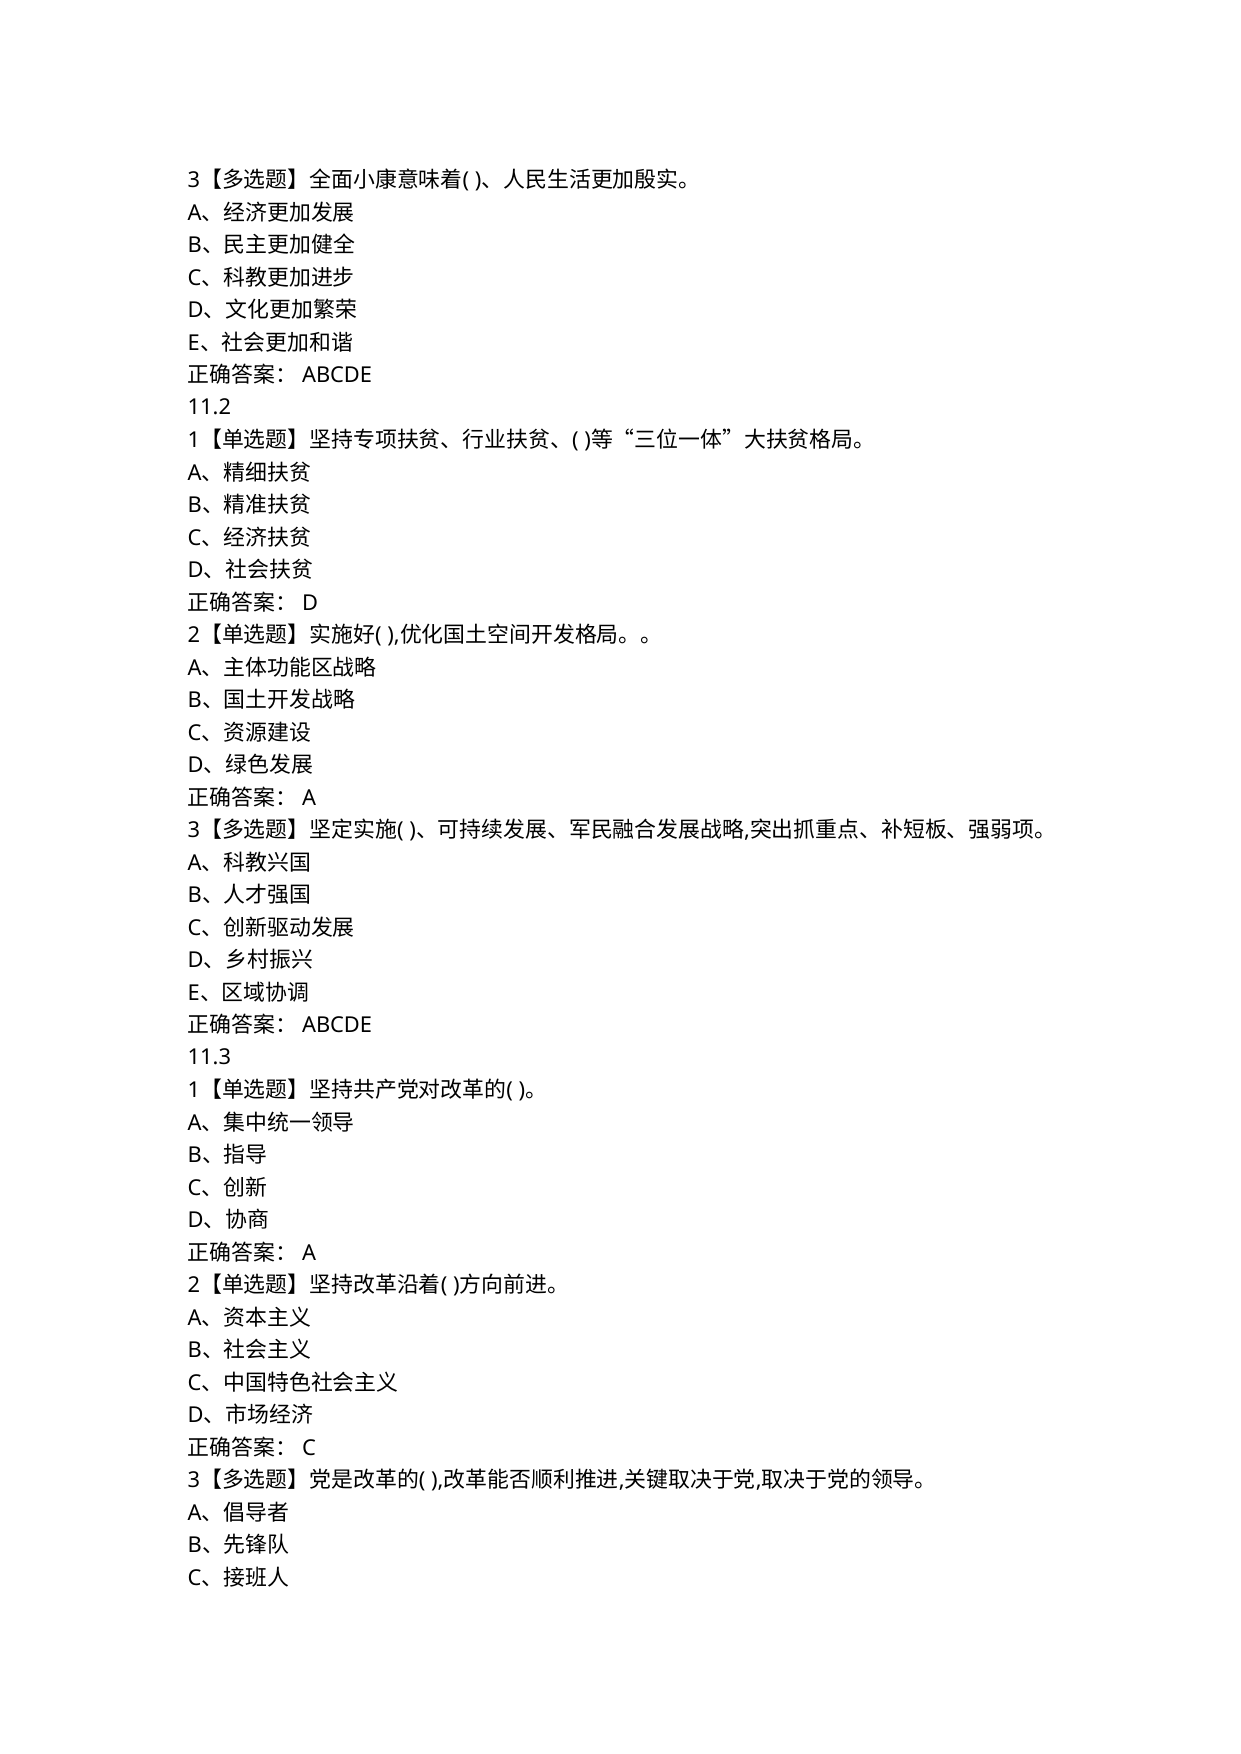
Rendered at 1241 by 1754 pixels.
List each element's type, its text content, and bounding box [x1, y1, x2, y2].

text 3【多选题】党是改革的( ),改革能否顺利推进,关键取决于党,取决于党的领导。 [187, 1462, 1053, 1494]
text C、创新驱动发展 [187, 909, 1053, 942]
text 1【单选题】坚持共产党对改革的( )。 [187, 1072, 1053, 1104]
text A、经济更加发展 [187, 194, 1053, 227]
text E、区域协调 [187, 974, 1053, 1007]
text 3【多选题】坚定实施( )、可持续发展、军民融合发展战略,突出抓重点、补短板、强弱项。 [187, 812, 1053, 844]
text D、社会扶贫 [187, 552, 1053, 584]
text C、中国特色社会主义 [187, 1364, 1053, 1397]
text 正确答案： ABCDE [187, 357, 1053, 389]
text D、绿色发展 [187, 747, 1053, 779]
text 正确答案： A [187, 1234, 1053, 1267]
text A、科教兴国 [187, 844, 1053, 877]
text A、主体功能区战略 [187, 649, 1053, 682]
text B、民主更加健全 [187, 227, 1053, 259]
text D、协商 [187, 1202, 1053, 1234]
text D、市场经济 [187, 1397, 1053, 1429]
text 1【单选题】坚持专项扶贫、行业扶贫、( )等“三位一体”大扶贫格局。 [187, 422, 1053, 454]
text 11.3 [187, 1039, 1053, 1072]
text A、倡导者 [187, 1494, 1053, 1527]
text 正确答案： ABCDE [187, 1007, 1053, 1039]
text B、国土开发战略 [187, 682, 1053, 714]
text 3【多选题】全面小康意味着( )、人民生活更加殷实。 [187, 162, 1053, 194]
text B、精准扶贫 [187, 487, 1053, 519]
text C、接班人 [187, 1559, 1053, 1592]
text E、社会更加和谐 [187, 324, 1053, 357]
text C、资源建设 [187, 714, 1053, 747]
text B、指导 [187, 1137, 1053, 1169]
text 正确答案： A [187, 779, 1053, 812]
text A、集中统一领导 [187, 1104, 1053, 1137]
text 2【单选题】实施好( ),优化国土空间开发格局。。 [187, 617, 1053, 649]
text 正确答案： D [187, 584, 1053, 617]
text 11.2 [187, 389, 1053, 422]
text C、经济扶贫 [187, 519, 1053, 552]
text B、先锋队 [187, 1527, 1053, 1559]
text A、资本主义 [187, 1299, 1053, 1332]
text A、精细扶贫 [187, 454, 1053, 487]
text D、文化更加繁荣 [187, 292, 1053, 324]
text B、人才强国 [187, 877, 1053, 909]
text C、科教更加进步 [187, 259, 1053, 292]
text D、乡村振兴 [187, 942, 1053, 974]
text 正确答案： C [187, 1429, 1053, 1462]
text C、创新 [187, 1169, 1053, 1202]
text 2【单选题】坚持改革沿着( )方向前进。 [187, 1267, 1053, 1299]
text B、社会主义 [187, 1332, 1053, 1364]
